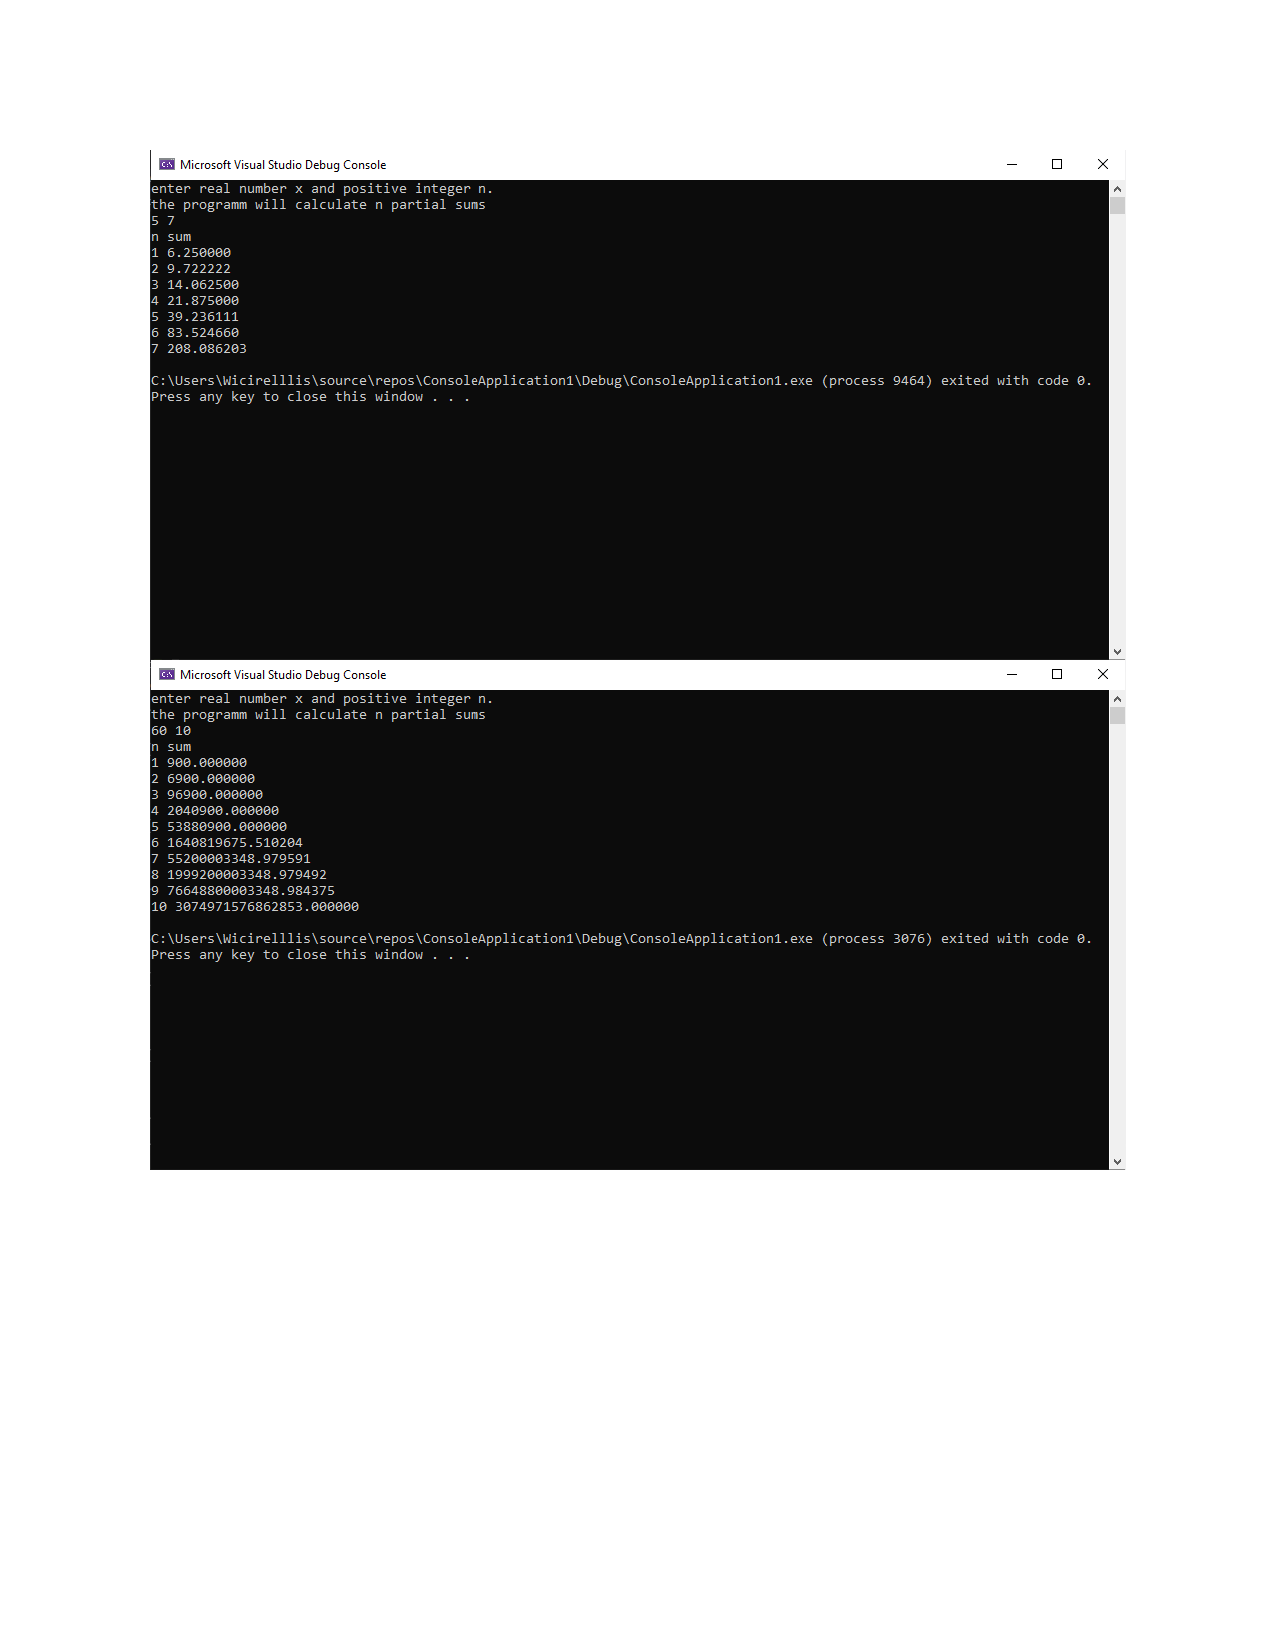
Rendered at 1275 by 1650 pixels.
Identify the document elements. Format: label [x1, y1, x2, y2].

picture [150, 150, 1125, 1170]
